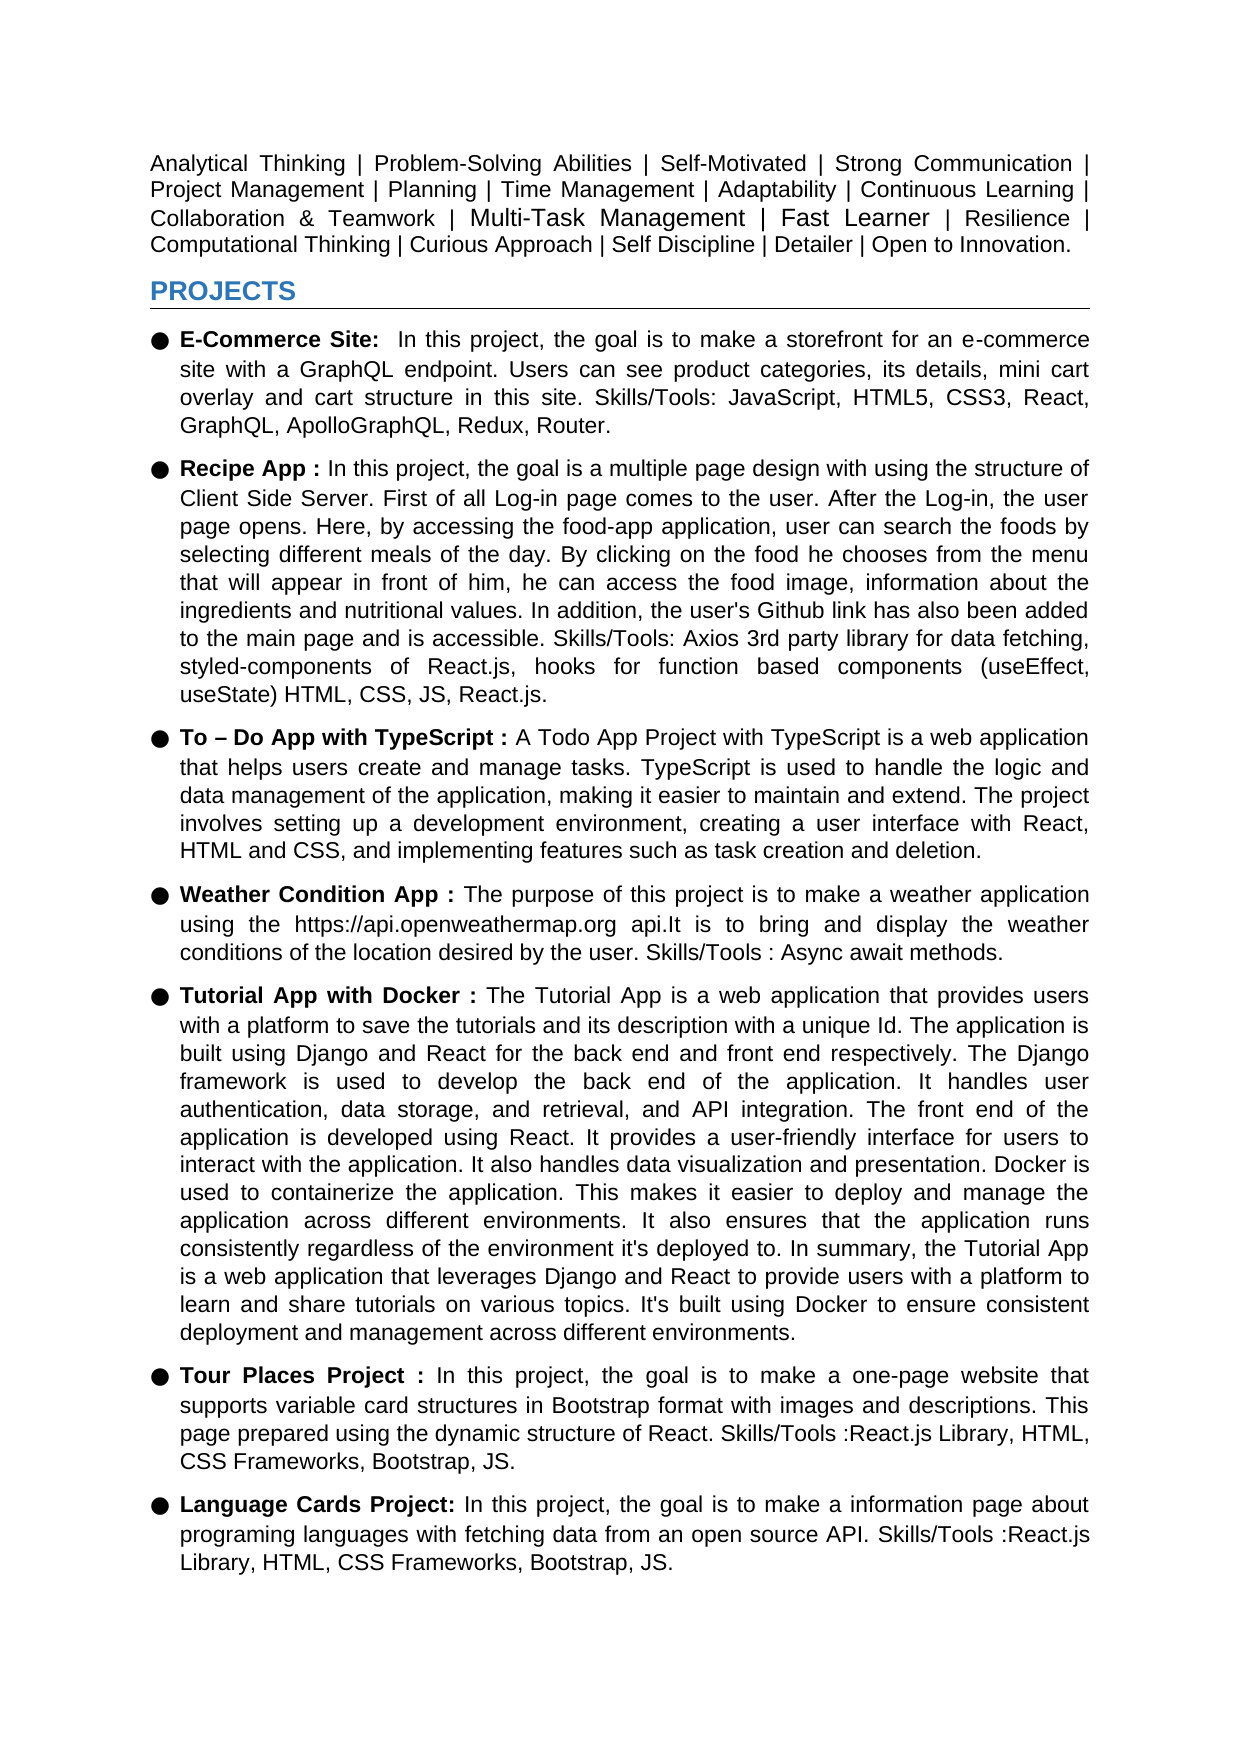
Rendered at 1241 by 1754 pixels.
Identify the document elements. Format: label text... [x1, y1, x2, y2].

list To – Do App with TypeScript : A Todo App Project with TypeScript is a web application that helps users create and manage tasks. TypeScript is used to handle the logic and data management of the application, making it easier to maintain and extend. The project involves setting up a development environment, creating a user interface with React, HTML and CSS, and implementing features such as task creation and deletion. [150, 721, 1090, 864]
list Recipe App : In this project, the goal is a multiple page design with using the structure of Client Side Server. First of all Log-in page comes to the user. After the Log-in, the user page opens. Here, by accessing the food-app application, user can search the foods by selecting different meals of the day. By clicking on the food he chooses from the menu that will appear in front of him, he can access the food image, information about the ingredients and nutritional values. In addition, the user's Github link has also been added to the main page and is accessible. Skills/Tools: Axios 3rd party library for data fetching, styled-components of React.js, hooks for function based components (useEffect, useState) HTML, CSS, JS, React.js. [150, 452, 1090, 707]
list Tutorial App with Docker : The Tutorial App is a web application that provides users with a platform to save the tutorials and its description with a unique Id. The application is built using Django and React for the back end and front end respectively. The Django framework is used to develop the back end of the application. It handles user authentication, data storage, and retrieval, and API integration. The front end of the application is developed using React. It provides a user-friendly interface for users to interact with the application. It also handles data visualization and presentation. Docker is used to containerize the application. This makes it easier to deploy and manage the application across different environments. It also ensures that the application runs consistently regardless of the environment it's deployed to. In summary, the Tutorial App is a web application that leverages Django and React to provide users with a platform to learn and share tutorials on various topics. It's built using Docker to ensure consistent deployment and management across different environments. [150, 979, 1090, 1345]
list Weather Condition App : The purpose of this project is to make a weather application using the https://api.openweathermap.org api.It is to bring and display the weather conditions of the location desired by the user. Skills/Tools : Async await methods. [150, 878, 1090, 965]
list Tour Places Project : In this project, the goal is to make a one-page website that supports variable card structures in Bootstrap format with images and descriptions. This page prepared using the dynamic structure of React. Skills/Tools :React.js Library, HTML, CSS Frameworks, Bootstrap, JS. [150, 1359, 1090, 1474]
list E-Commerce Site: In this project, the goal is to make a storefront for an e-commerce site with a GraphQL endpoint. Users can see product categories, its details, mini cart overlay and cart structure in this site. Skills/Tools: JavaScript, HTML5, CSS3, React, GraphQL, ApolloGraphQL, Redux, Router. [150, 323, 1090, 438]
text PROJECTS [150, 274, 1090, 308]
text Analytical Thinking | Problem-Solving Abilities | Self-Motivated | Strong Communication | Project Management | Planning | Time Management | Adaptability | Continuous Learning | Collaboration & Teamwork | Multi-Task Management | Fast Learner | Resilience | Computational Thinking | Curious Approach | Self Discipline | Detailer | Open to Innovation. [150, 150, 1090, 258]
